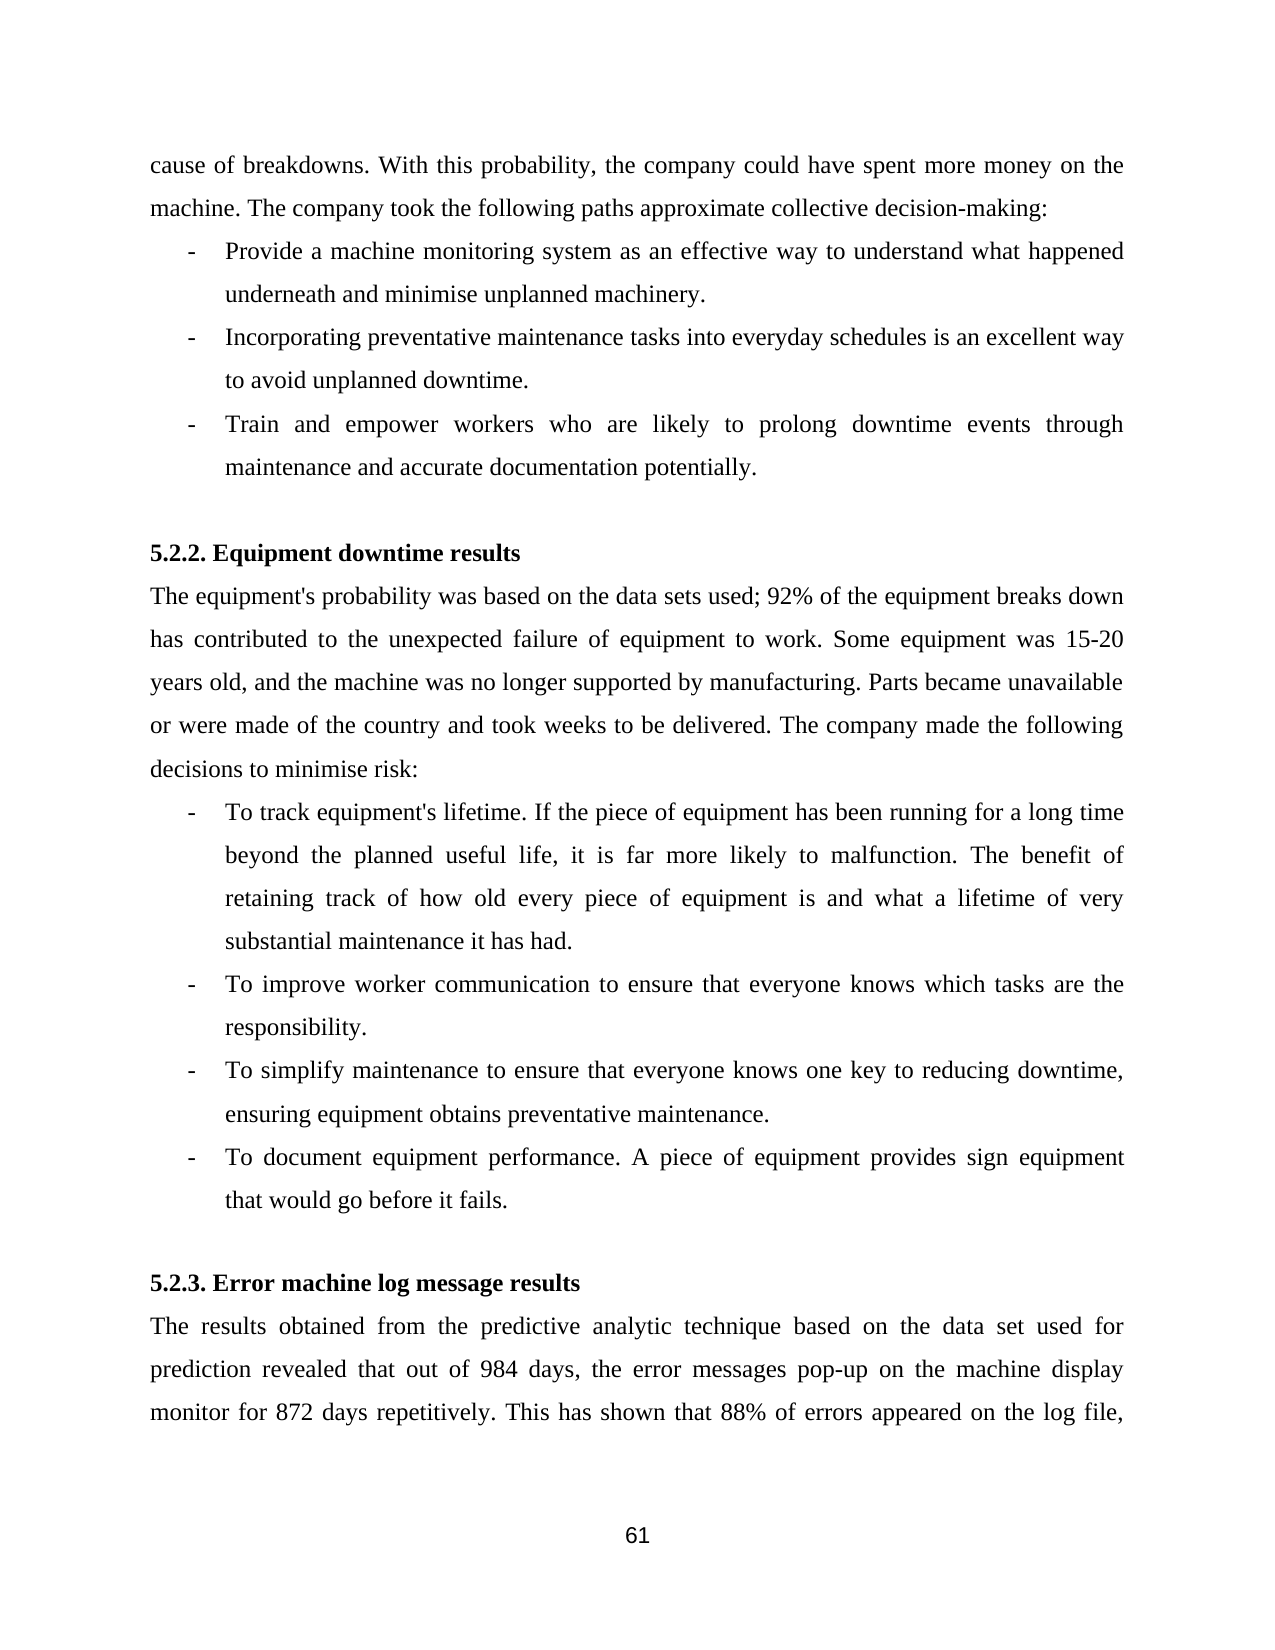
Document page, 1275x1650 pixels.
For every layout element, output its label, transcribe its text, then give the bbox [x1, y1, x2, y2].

list To document equipment performance. A piece of equipment provides sign equipment that would go before it fails. [187, 1142, 1125, 1214]
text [150, 150, 1125, 222]
text 5.2.2. Equipment downtime results [150, 538, 1125, 567]
list Incorporating preventative maintenance tasks into everyday schedules is an excellent way to avoid unplanned downtime. [187, 322, 1125, 394]
list Provide a machine monitoring system as an effective way to understand what happened underneath and minimise unplanned machinery. [187, 236, 1125, 308]
list To improve worker communication to ensure that everyone knows which tasks are the responsibility. [187, 969, 1125, 1041]
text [150, 1311, 1125, 1426]
list Train and empower workers who are likely to prolong downtime events through maintenance and accurate documentation potentially. [187, 409, 1125, 481]
list To simplify maintenance to ensure that everyone knows one key to reducing downtime, ensuring equipment obtains preventative maintenance. [187, 1056, 1125, 1127]
text The equipment's probability was based on the data sets used; 92% of the equipment breaks down has contributed to the unexpected failure of equipment to work. Some equipment was 15-20 years old, and the machine was no longer supported by manufacturing. Parts became unavailable or were made of the country and took weeks to be delivered. The company made the following decisions to minimise risk: [150, 581, 1125, 782]
text 5.2.3. Error machine log message results [150, 1268, 1125, 1296]
list To track equipment's lifetime. If the piece of equipment has been running for a long time beyond the planned useful life, it is far more likely to malfunction. The benefit of retaining track of how old every piece of equipment is and what a lifetime of very substantial maintenance it has had. [187, 797, 1125, 955]
